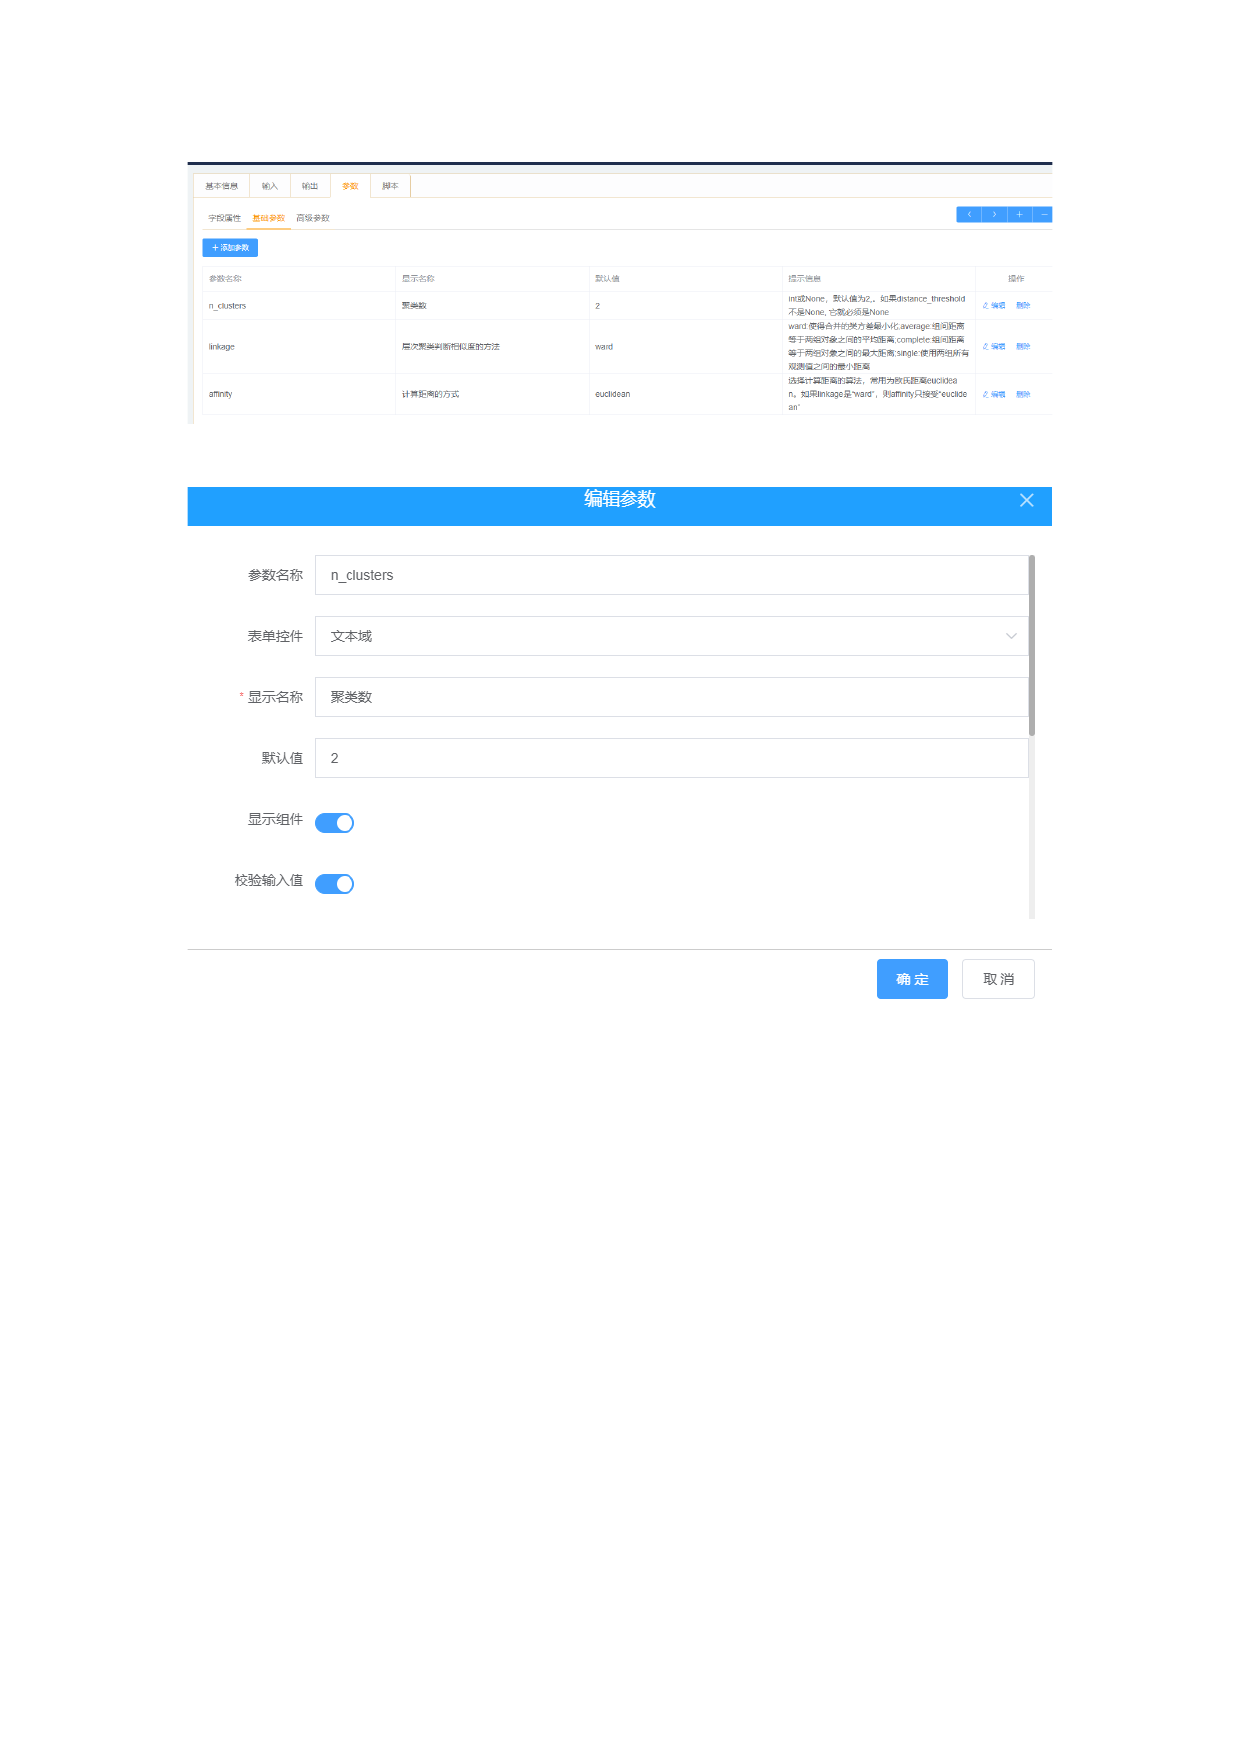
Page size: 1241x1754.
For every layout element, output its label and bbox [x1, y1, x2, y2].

picture [187, 487, 1052, 1017]
picture [187, 162, 1053, 424]
